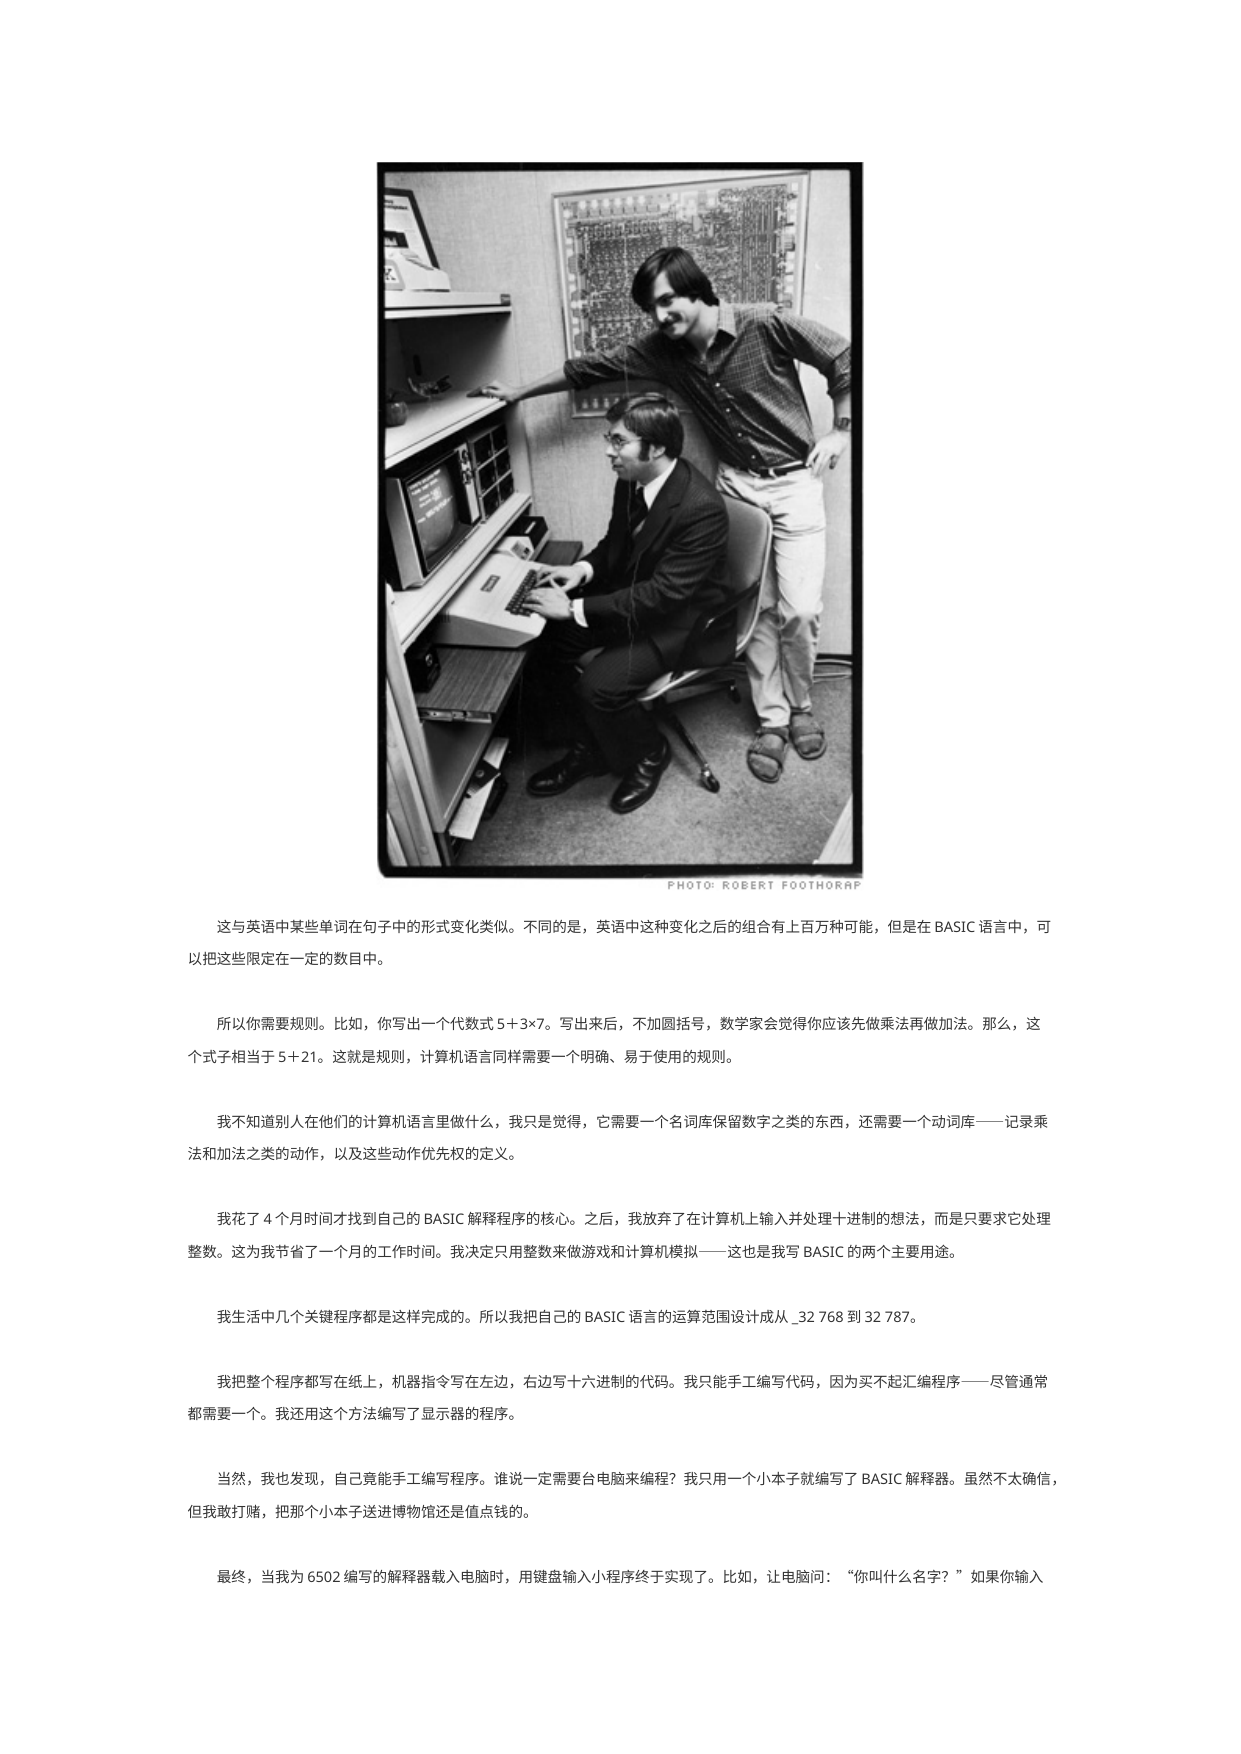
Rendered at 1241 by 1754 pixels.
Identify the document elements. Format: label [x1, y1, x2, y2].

picture [376, 162, 864, 891]
text [187, 909, 1053, 1592]
